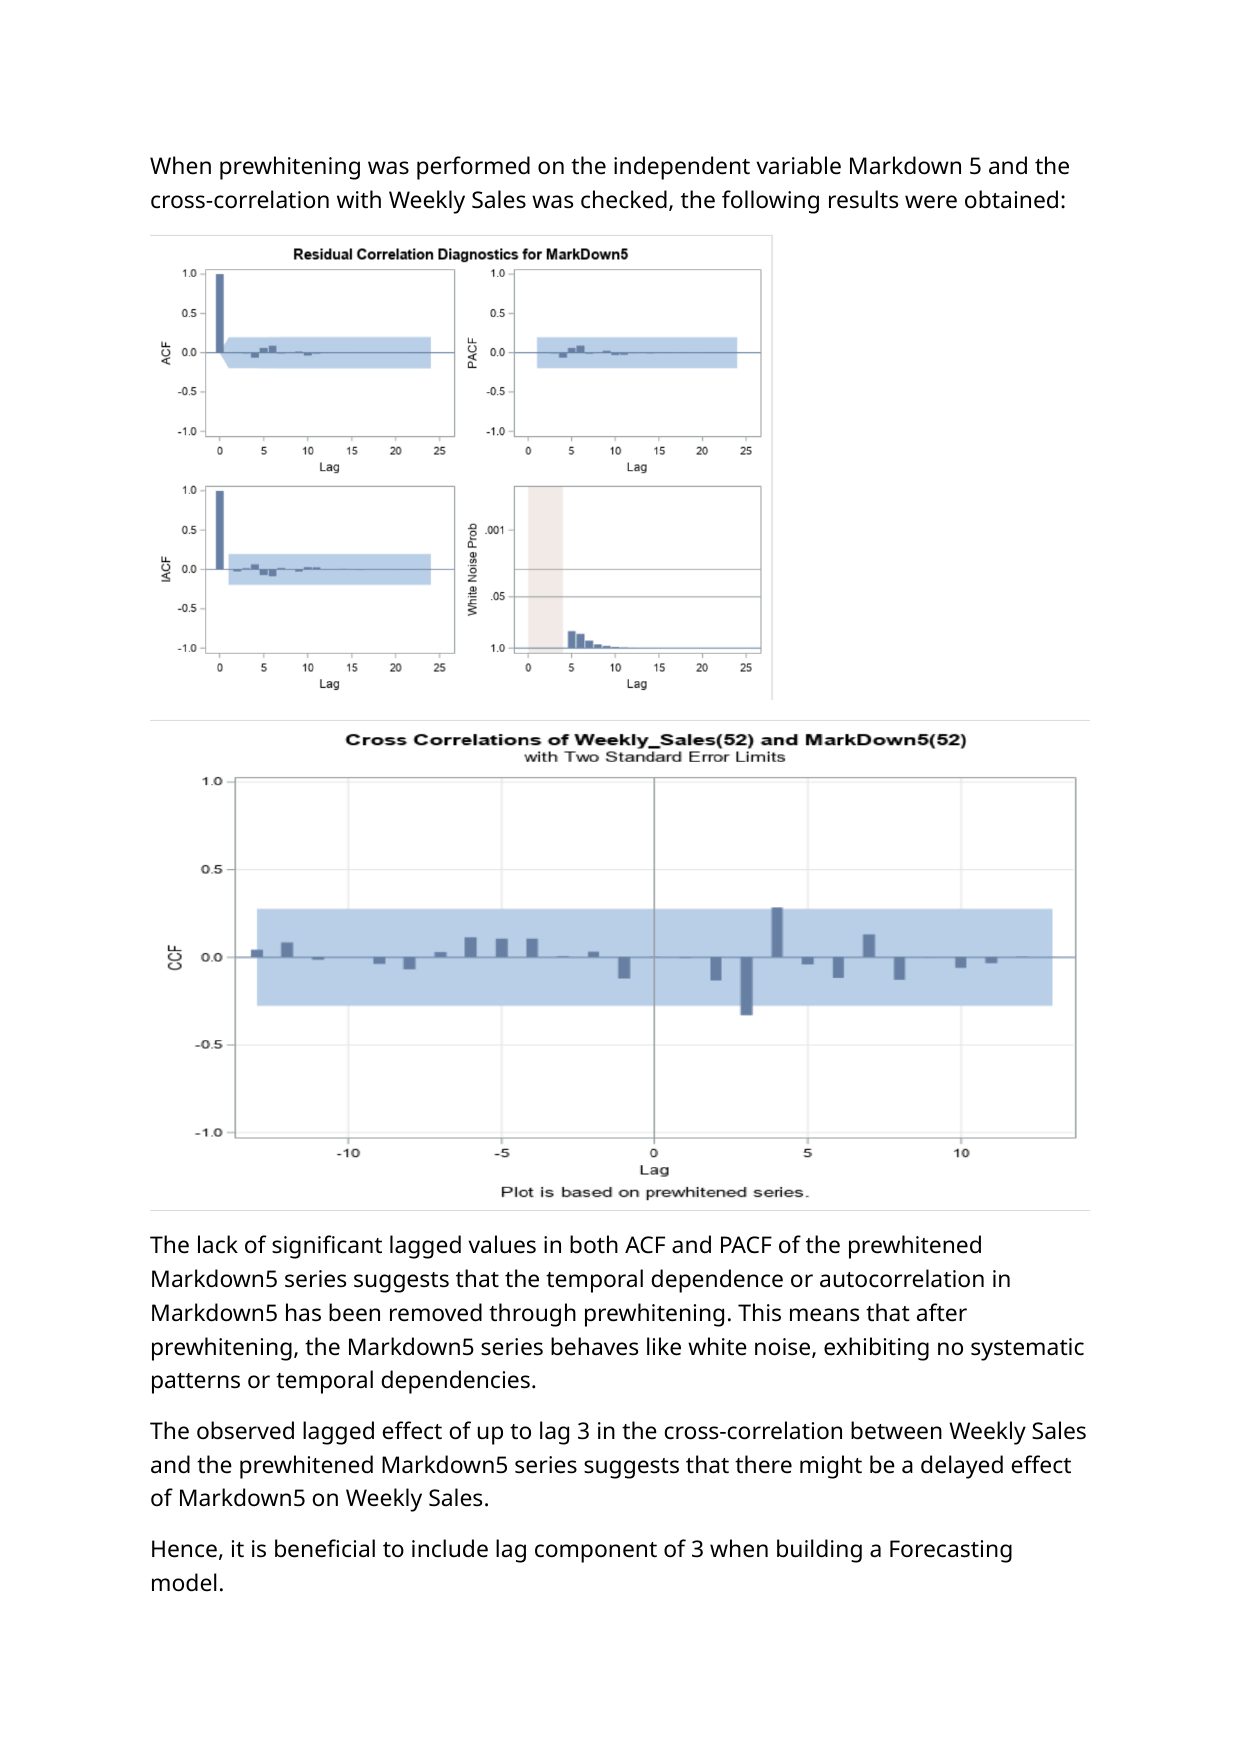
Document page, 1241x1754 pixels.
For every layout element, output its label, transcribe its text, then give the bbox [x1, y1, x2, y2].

text Hence, it is beneficial to include lag component of 3 when building a Forecasting model. [150, 1533, 1090, 1598]
picture [150, 234, 774, 700]
text The lack of significant lagged values in both ACF and PACF of the prewhitened Markdown5 series suggests that the temporal dependence or autocorrelation in Markdown5 has been removed through prewhitening. This means that after prewhitening, the Markdown5 series behaves like white noise, exhibiting no systematic patterns or temporal dependencies. [150, 1229, 1090, 1396]
picture [150, 719, 1091, 1211]
text The observed lagged effect of up to lag 3 in the cross-correlation between Weekly Sales and the prewhitened Markdown5 series suggests that there might be a delayed effect of Markdown5 on Weekly Sales. [150, 1415, 1090, 1514]
text When prewhitening was performed on the independent variable Markdown 5 and the cross-correlation with Weekly Sales was checked, the following results were obtained: [150, 150, 1090, 215]
